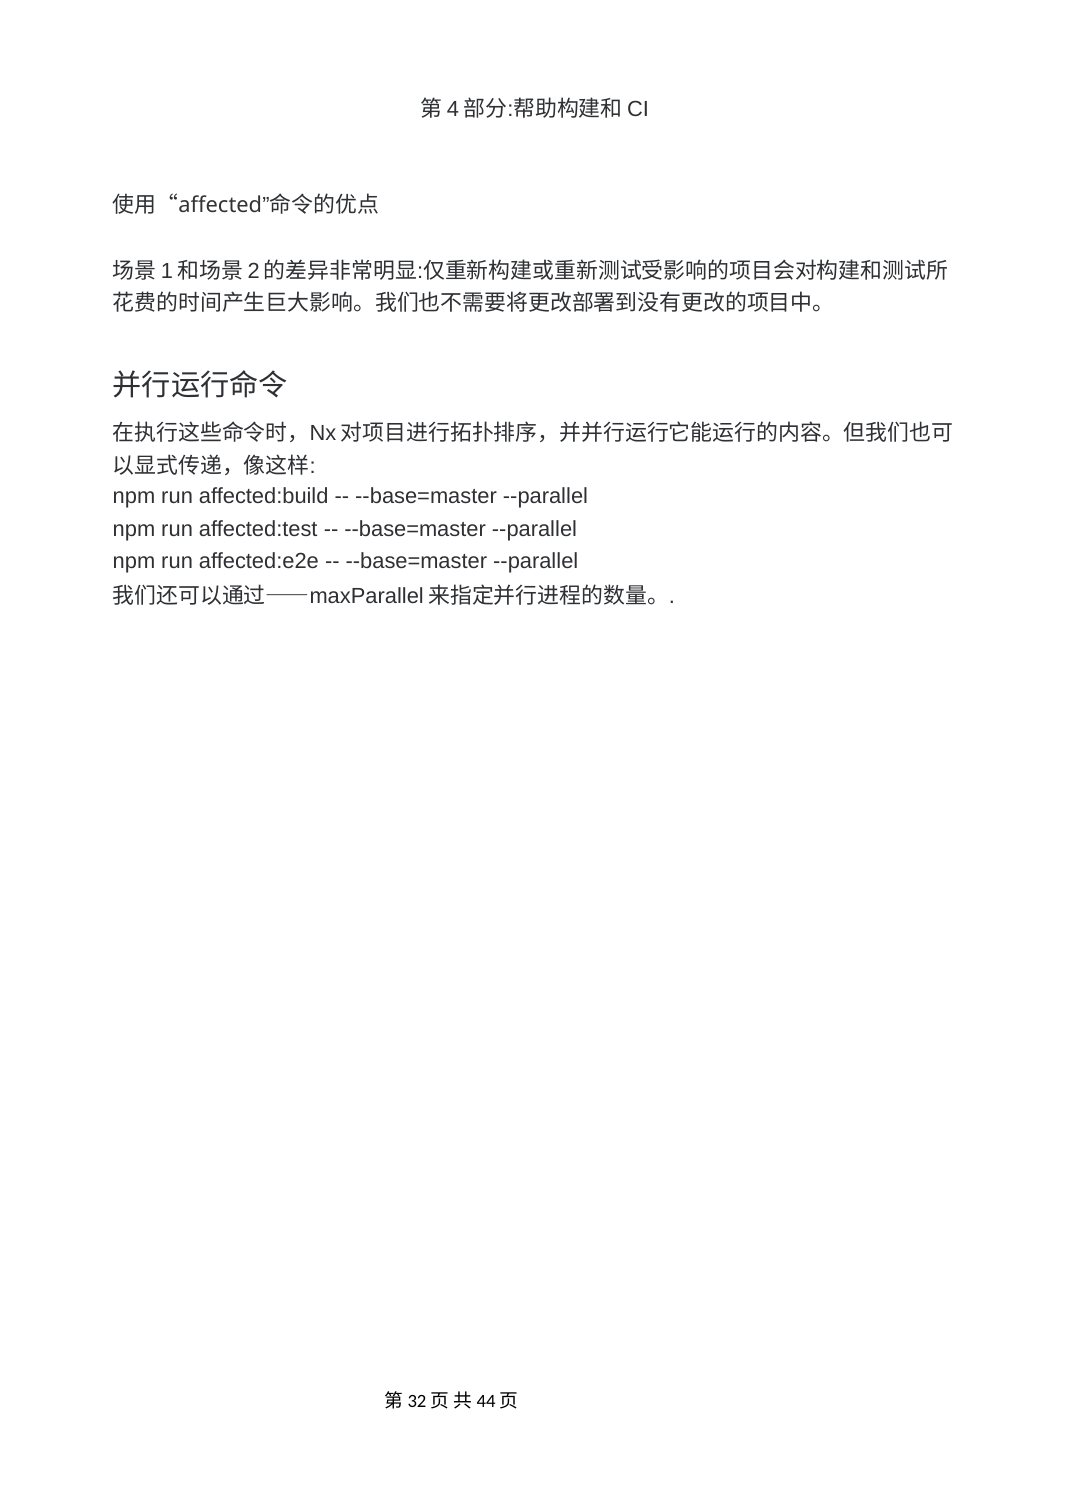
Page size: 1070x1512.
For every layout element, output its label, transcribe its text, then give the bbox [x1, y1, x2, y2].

text 场景1和场景2的差异非常明显:仅重新构建或重新测试受影响的项目会对构建和测试所花费的时间产生巨大影响。我们也不需要将更改部署到没有更改的项目中。 [112, 252, 957, 317]
text npm run affected:e2e -- --base=master --parallel [112, 545, 957, 577]
text 我们还可以通过——maxParallel来指定并行进程的数量。. [112, 577, 957, 610]
text npm run affected:test -- --base=master --parallel [112, 512, 957, 545]
text 使用“affected”命令的优点 [112, 187, 957, 220]
text 并行运行命令 在执行这些命令时，Nx对项目进行拓扑排序，并并行运行它能运行的内容。但我们也可以显式传递，像这样: [112, 350, 957, 480]
text npm run affected:build -- --base=master --parallel [112, 480, 957, 512]
